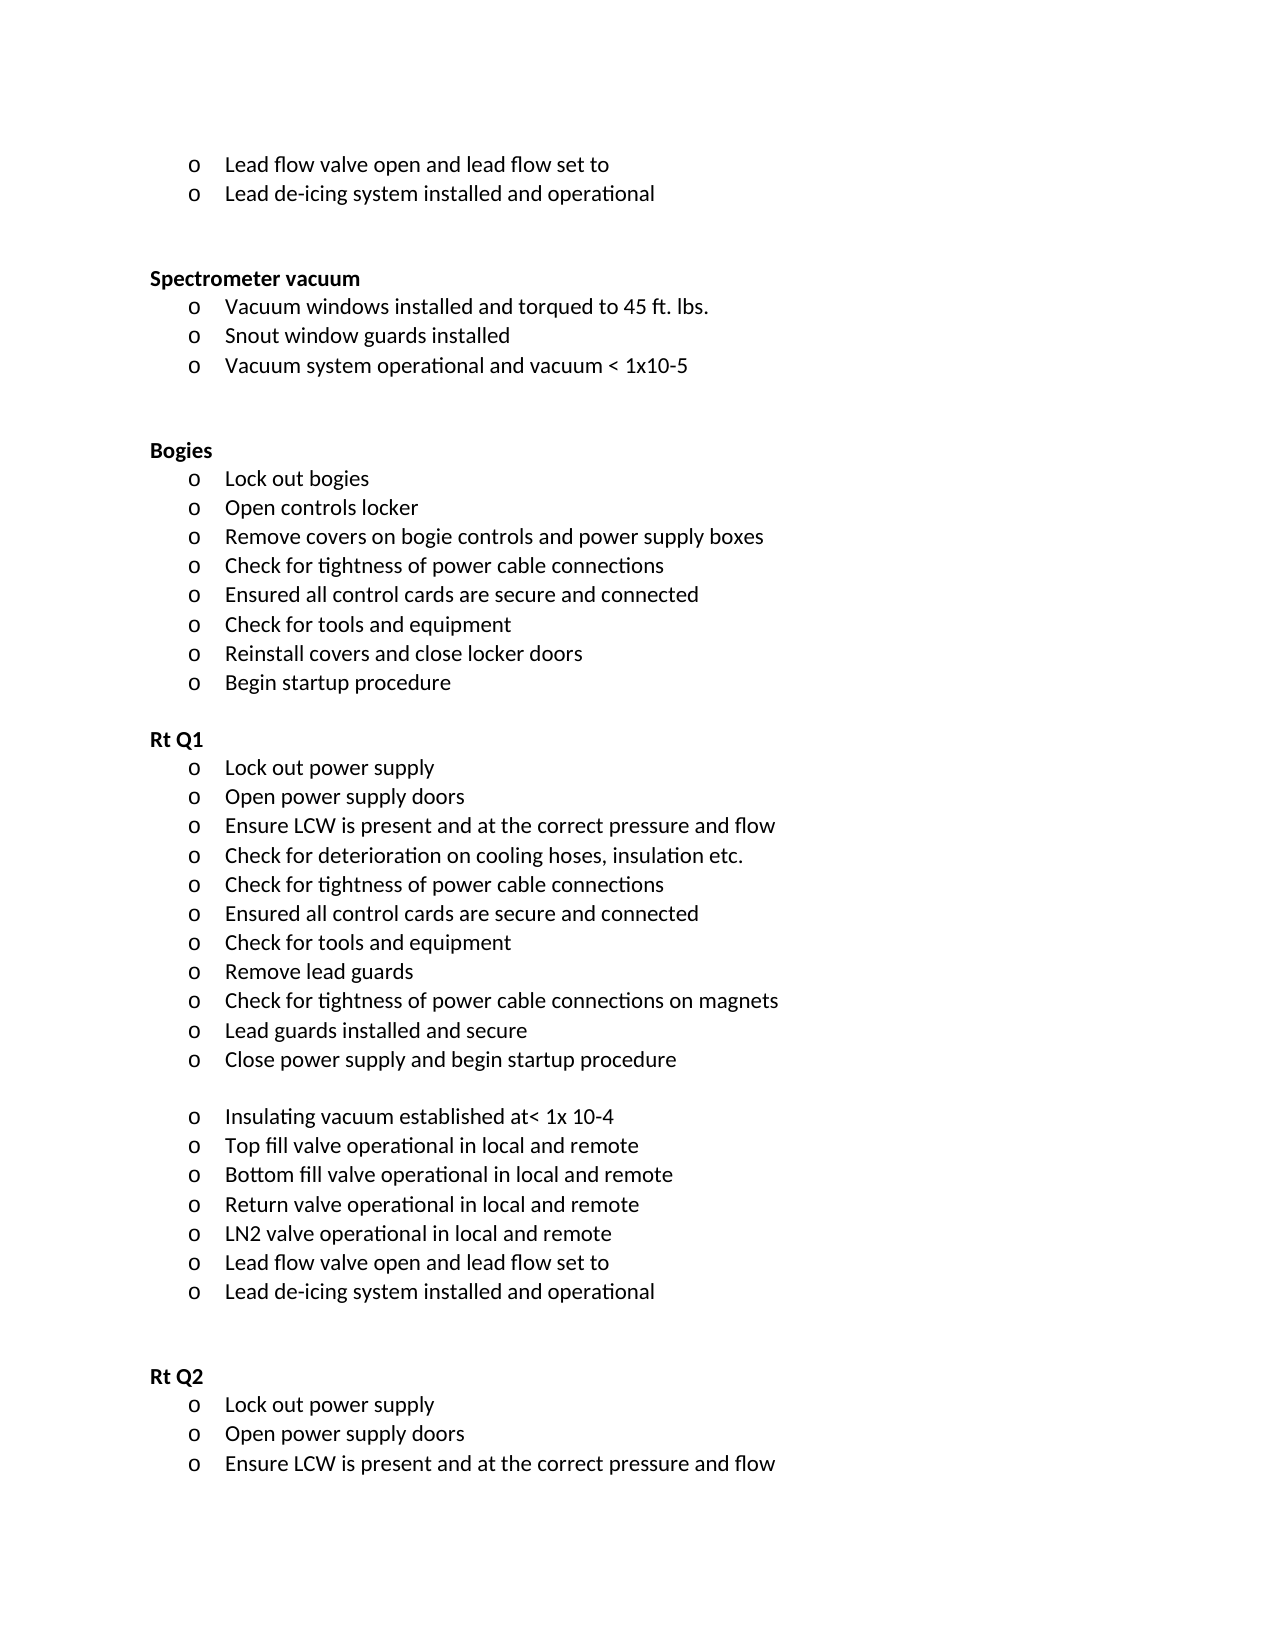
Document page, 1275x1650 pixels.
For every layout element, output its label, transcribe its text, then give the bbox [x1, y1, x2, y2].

list LN2 valve operational in local and remote [187, 1219, 1125, 1248]
list Ensured all control cards are secure and connected [187, 899, 1125, 928]
list Insulating vacuum established at< 1x 10-4 [187, 1102, 1125, 1131]
list Ensure LCW is present and at the correct pressure and flow [187, 812, 1125, 841]
list Bottom fill valve operational in local and remote [187, 1161, 1125, 1190]
list Ensure LCW is present and at the correct pressure and flow [187, 1449, 1125, 1478]
list Ensured all control cards are secure and connected [187, 581, 1125, 610]
list Remove covers on bogie controls and power supply boxes [187, 522, 1125, 551]
text Rt Q2 [150, 1362, 1125, 1390]
text Spectrometer vacuum [150, 264, 1125, 292]
list Check for tightness of power cable connections on magnets [187, 987, 1125, 1016]
text Rt Q1 [150, 725, 1125, 753]
list Top fill valve operational in local and remote [187, 1131, 1125, 1161]
list Lock out bogies [187, 464, 1125, 493]
list Lead flow valve open and lead flow set to [187, 150, 1125, 179]
list Lead flow valve open and lead flow set to [187, 1248, 1125, 1277]
list Check for tools and equipment [187, 610, 1125, 639]
list Lead de-icing system installed and operational [187, 1277, 1125, 1306]
list Check for tightness of power cable connections [187, 551, 1125, 581]
list Vacuum system operational and vacuum < 1x10-5 [187, 351, 1125, 380]
list Open power supply doors [187, 782, 1125, 812]
list Check for deterioration on cooling hoses, insulation etc. [187, 841, 1125, 870]
list Open controls locker [187, 493, 1125, 522]
list Vacuum windows installed and torqued to 45 ft. lbs. [187, 292, 1125, 322]
list Check for tightness of power cable connections [187, 870, 1125, 899]
list Lead de-icing system installed and operational [187, 179, 1125, 208]
list Check for tools and equipment [187, 928, 1125, 957]
text Bogies [150, 436, 1125, 464]
list Lead guards installed and secure [187, 1016, 1125, 1045]
list Begin startup procedure [187, 668, 1125, 697]
list Open power supply doors [187, 1419, 1125, 1449]
list Close power supply and begin startup procedure [187, 1045, 1125, 1074]
list Remove lead guards [187, 957, 1125, 987]
list Return valve operational in local and remote [187, 1190, 1125, 1219]
list Reinstall covers and close locker doors [187, 639, 1125, 668]
list Lock out power supply [187, 1390, 1125, 1419]
list Lock out power supply [187, 753, 1125, 782]
list Snout window guards installed [187, 322, 1125, 351]
